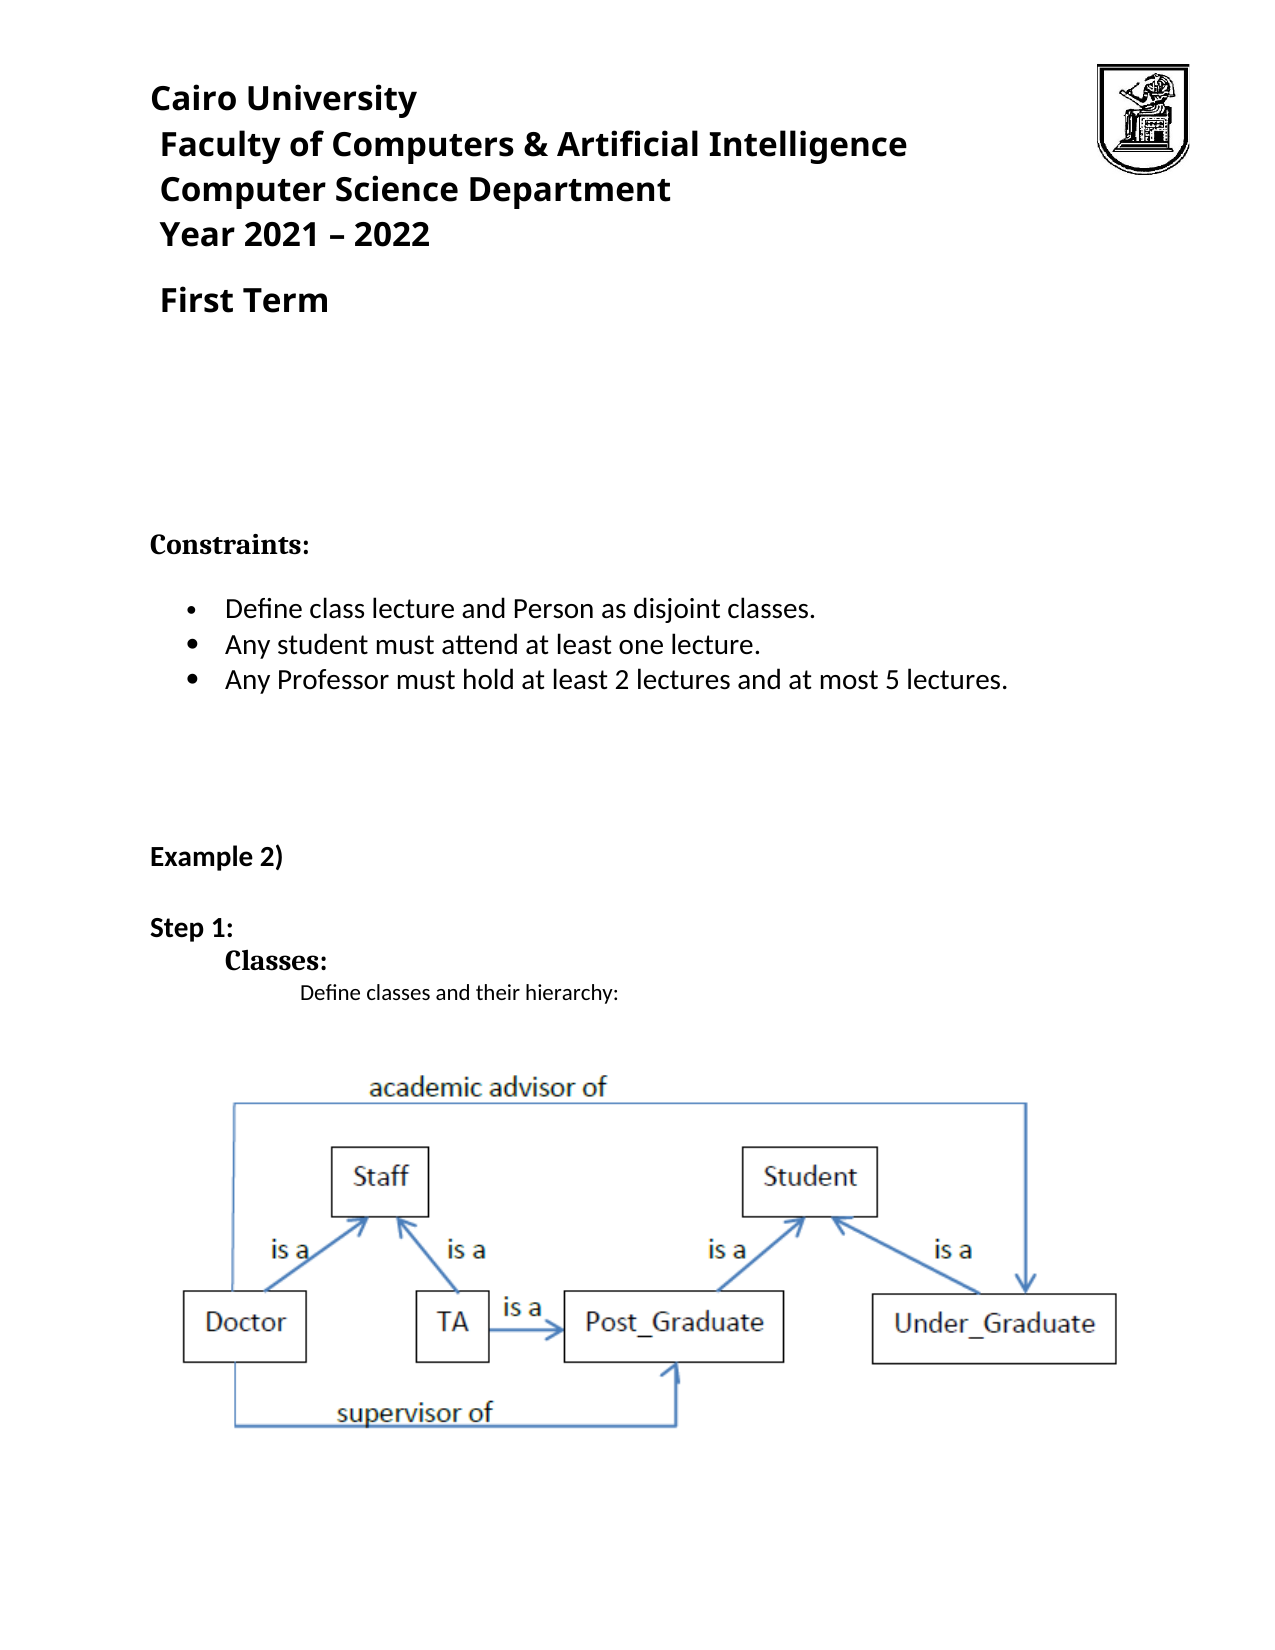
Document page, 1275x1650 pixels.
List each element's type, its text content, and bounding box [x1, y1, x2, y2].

list Any student must attend at least one lecture. [187, 626, 1125, 661]
text Define classes and their hierarchy: [225, 978, 1125, 1006]
text Step 1: [150, 909, 1125, 944]
list Any Professor must hold at least 2 lectures and at most 5 lectures. [187, 661, 1125, 697]
text Example 2) [150, 838, 1125, 873]
picture [150, 1071, 1125, 1451]
text Constraints: [150, 528, 1125, 562]
text Classes: [150, 944, 1125, 978]
picture [1095, 63, 1189, 173]
list Define class lecture and Person as disjoint classes. [187, 590, 1125, 626]
